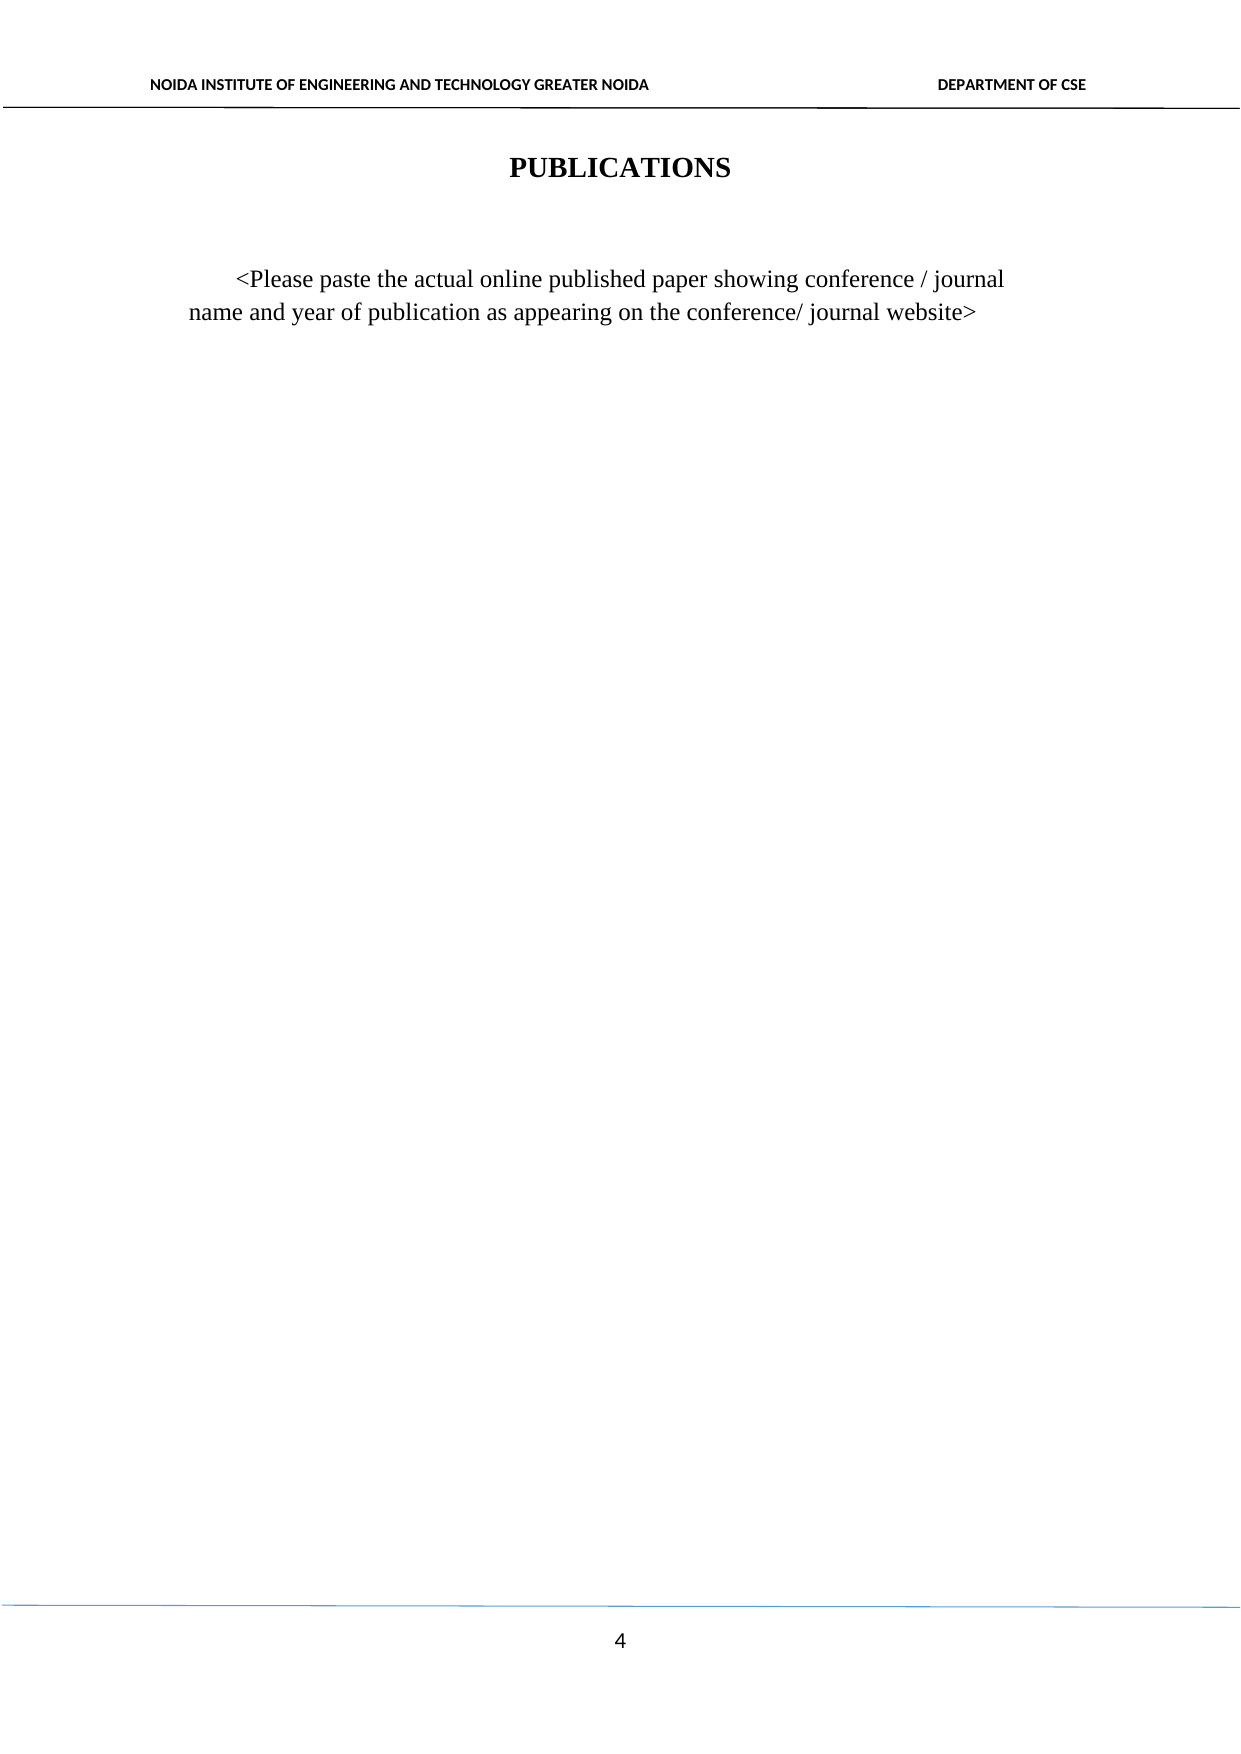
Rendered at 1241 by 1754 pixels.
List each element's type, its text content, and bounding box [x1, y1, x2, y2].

text <Please paste the actual online published paper showing conference / journal name and year of publication as appearing on the conference/ journal website> [150, 264, 1015, 325]
text PUBLICATIONS [150, 150, 1015, 184]
